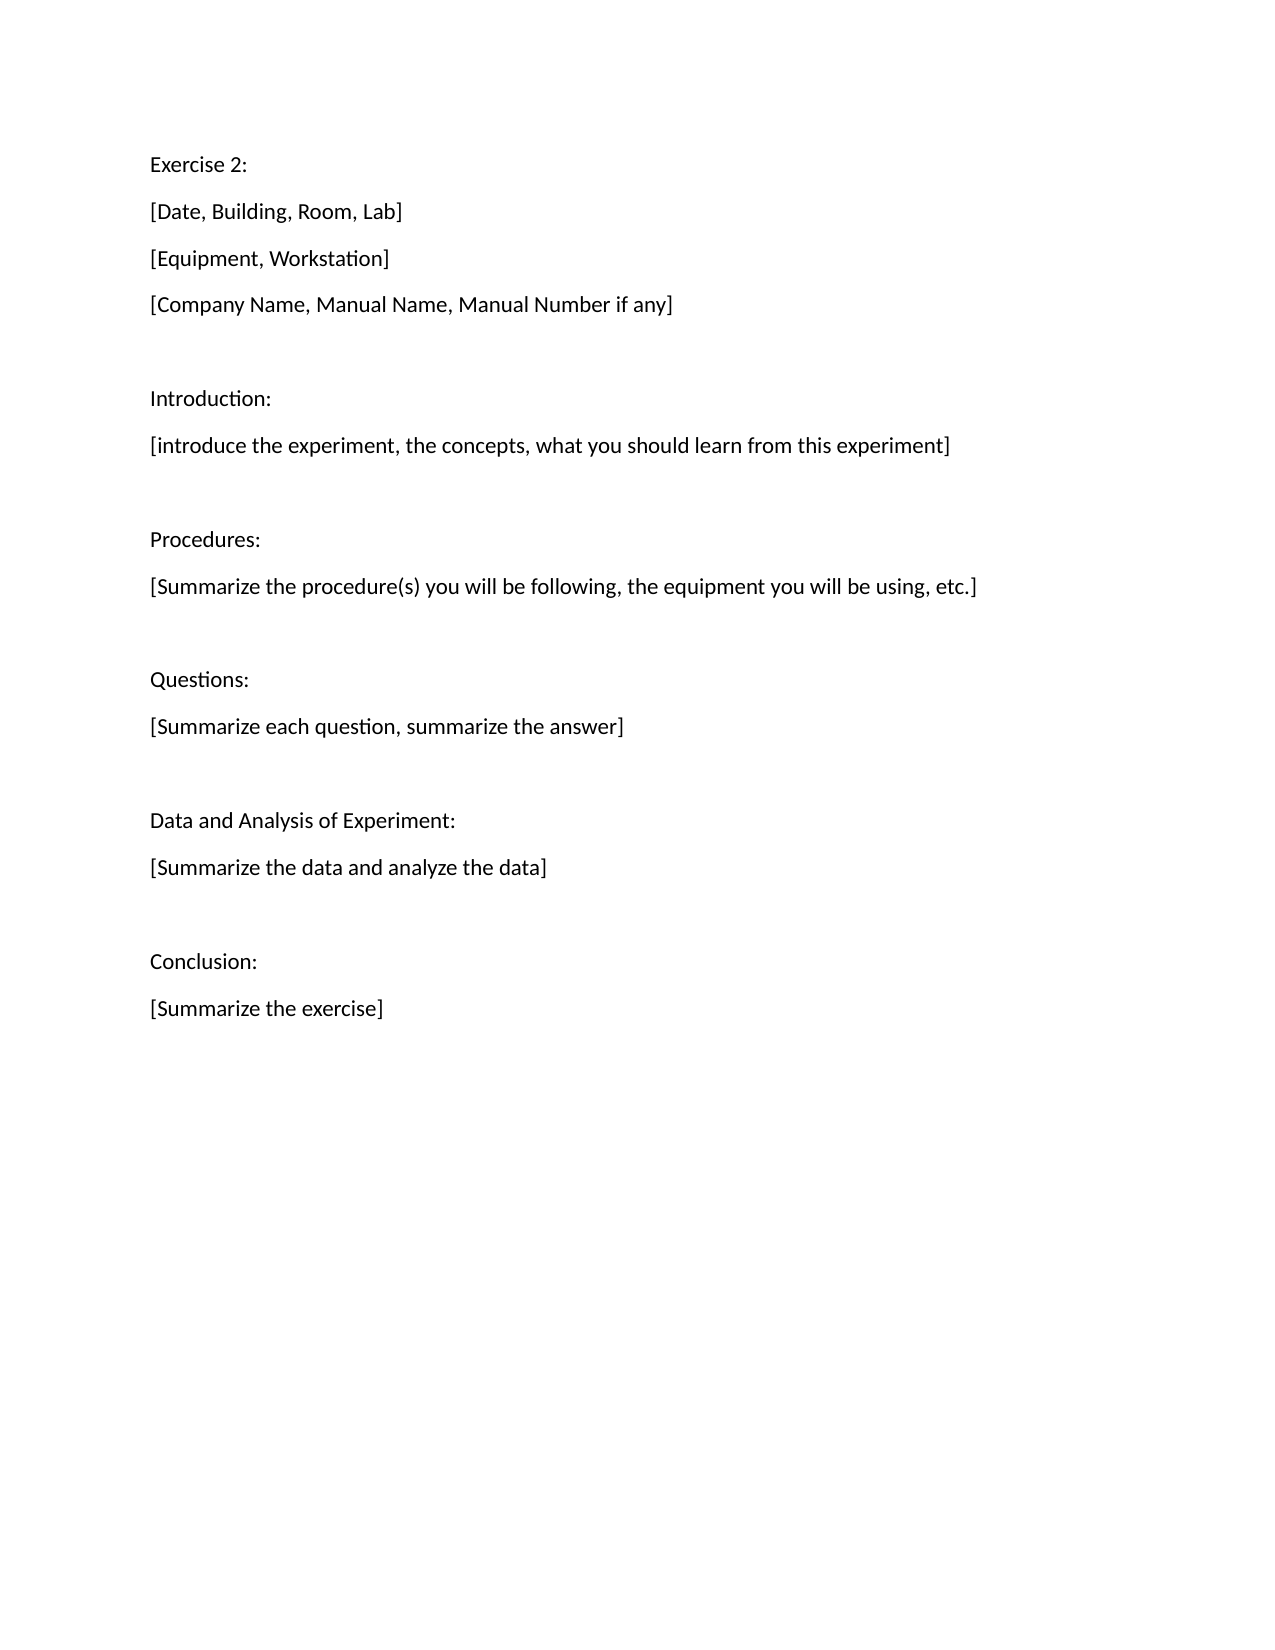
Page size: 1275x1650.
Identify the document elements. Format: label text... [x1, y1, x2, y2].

text Data and Analysis of Experiment: [150, 806, 1125, 834]
text Introduction: [150, 384, 1125, 412]
text Questions: [150, 666, 1125, 694]
text [Summarize the exercise] [150, 994, 1125, 1022]
text [introduce the experiment, the concepts, what you should learn from this experiment] [150, 431, 1125, 459]
text [Summarize the data and analyze the data] [150, 853, 1125, 881]
text [Summarize each question, summarize the answer] [150, 712, 1125, 741]
text Conclusion: [150, 947, 1125, 975]
text [Date, Building, Room, Lab] [150, 197, 1125, 225]
text [Summarize the procedure(s) you will be following, the equipment you will be using, etc.] [150, 572, 1125, 600]
text [Equipment, Workstation] [150, 244, 1125, 272]
text [Company Name, Manual Name, Manual Number if any] [150, 291, 1125, 319]
text Procedures: [150, 525, 1125, 553]
text Exercise 2: [150, 150, 1125, 178]
